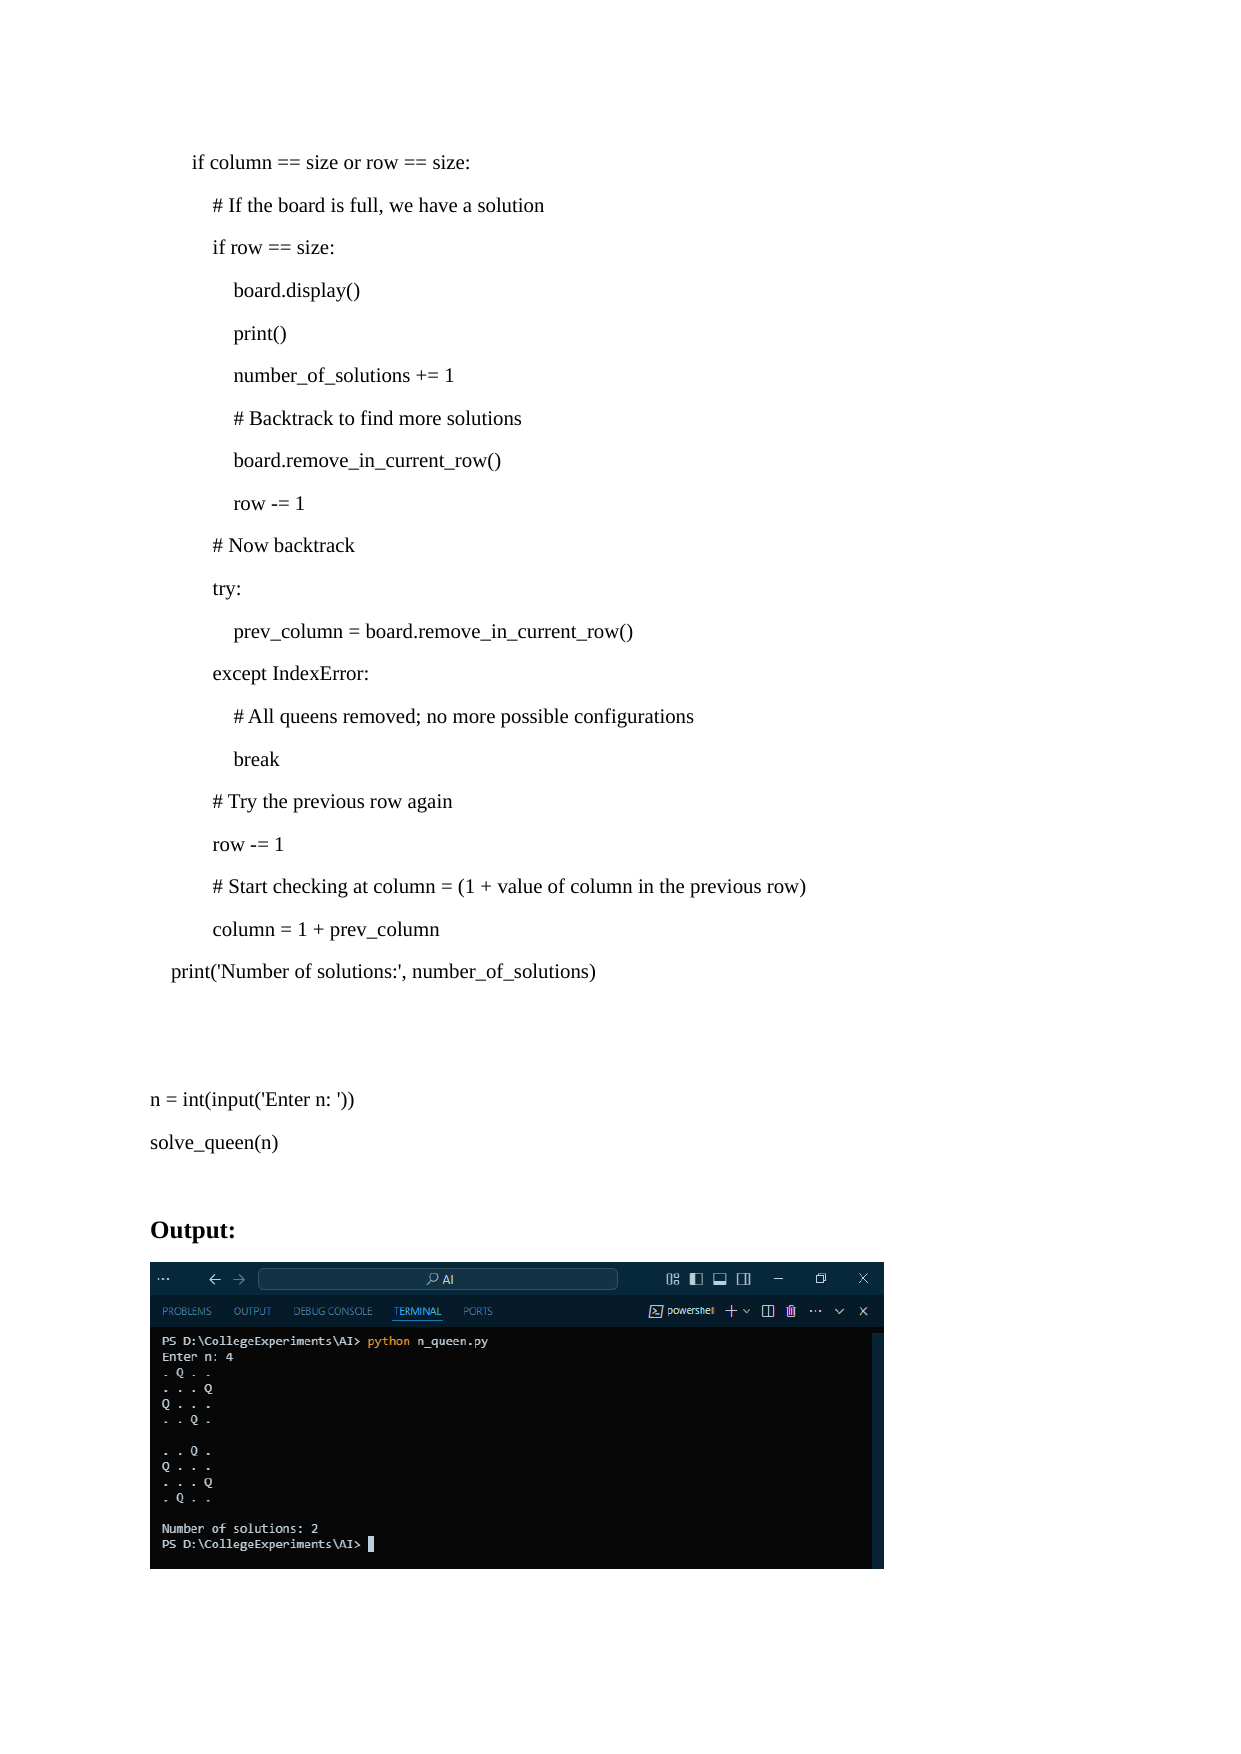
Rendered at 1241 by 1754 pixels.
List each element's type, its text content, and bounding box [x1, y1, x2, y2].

text solve_queen(n) [150, 1130, 1090, 1154]
text number_of_solutions += 1 [150, 363, 1090, 387]
text Output: [150, 1215, 1090, 1244]
text column = 1 + prev_column [150, 917, 1090, 941]
text # If the board is full, we have a solution [150, 193, 1090, 217]
text print() [150, 320, 1090, 344]
text row -= 1 [150, 832, 1090, 856]
text if row == size: [150, 235, 1090, 259]
text row -= 1 [150, 491, 1090, 515]
text n = int(input('Enter n: ')) [150, 1087, 1090, 1111]
text board.remove_in_current_row() [150, 448, 1090, 472]
text board.display() [150, 278, 1090, 302]
text try: [150, 576, 1090, 600]
text # Now backtrack [150, 533, 1090, 557]
text # Try the previous row again [150, 789, 1090, 813]
text # All queens removed; no more possible configurations [150, 704, 1090, 728]
picture [150, 1262, 884, 1569]
text prev_column = board.remove_in_current_row() [150, 619, 1090, 643]
text # Backtrack to find more solutions [150, 406, 1090, 430]
text except IndexError: [150, 661, 1090, 685]
text print('Number of solutions:', number_of_solutions) [150, 959, 1090, 983]
text # Start checking at column = (1 + value of column in the previous row) [150, 874, 1090, 898]
text break [150, 746, 1090, 771]
text if column == size or row == size: [150, 150, 1090, 174]
